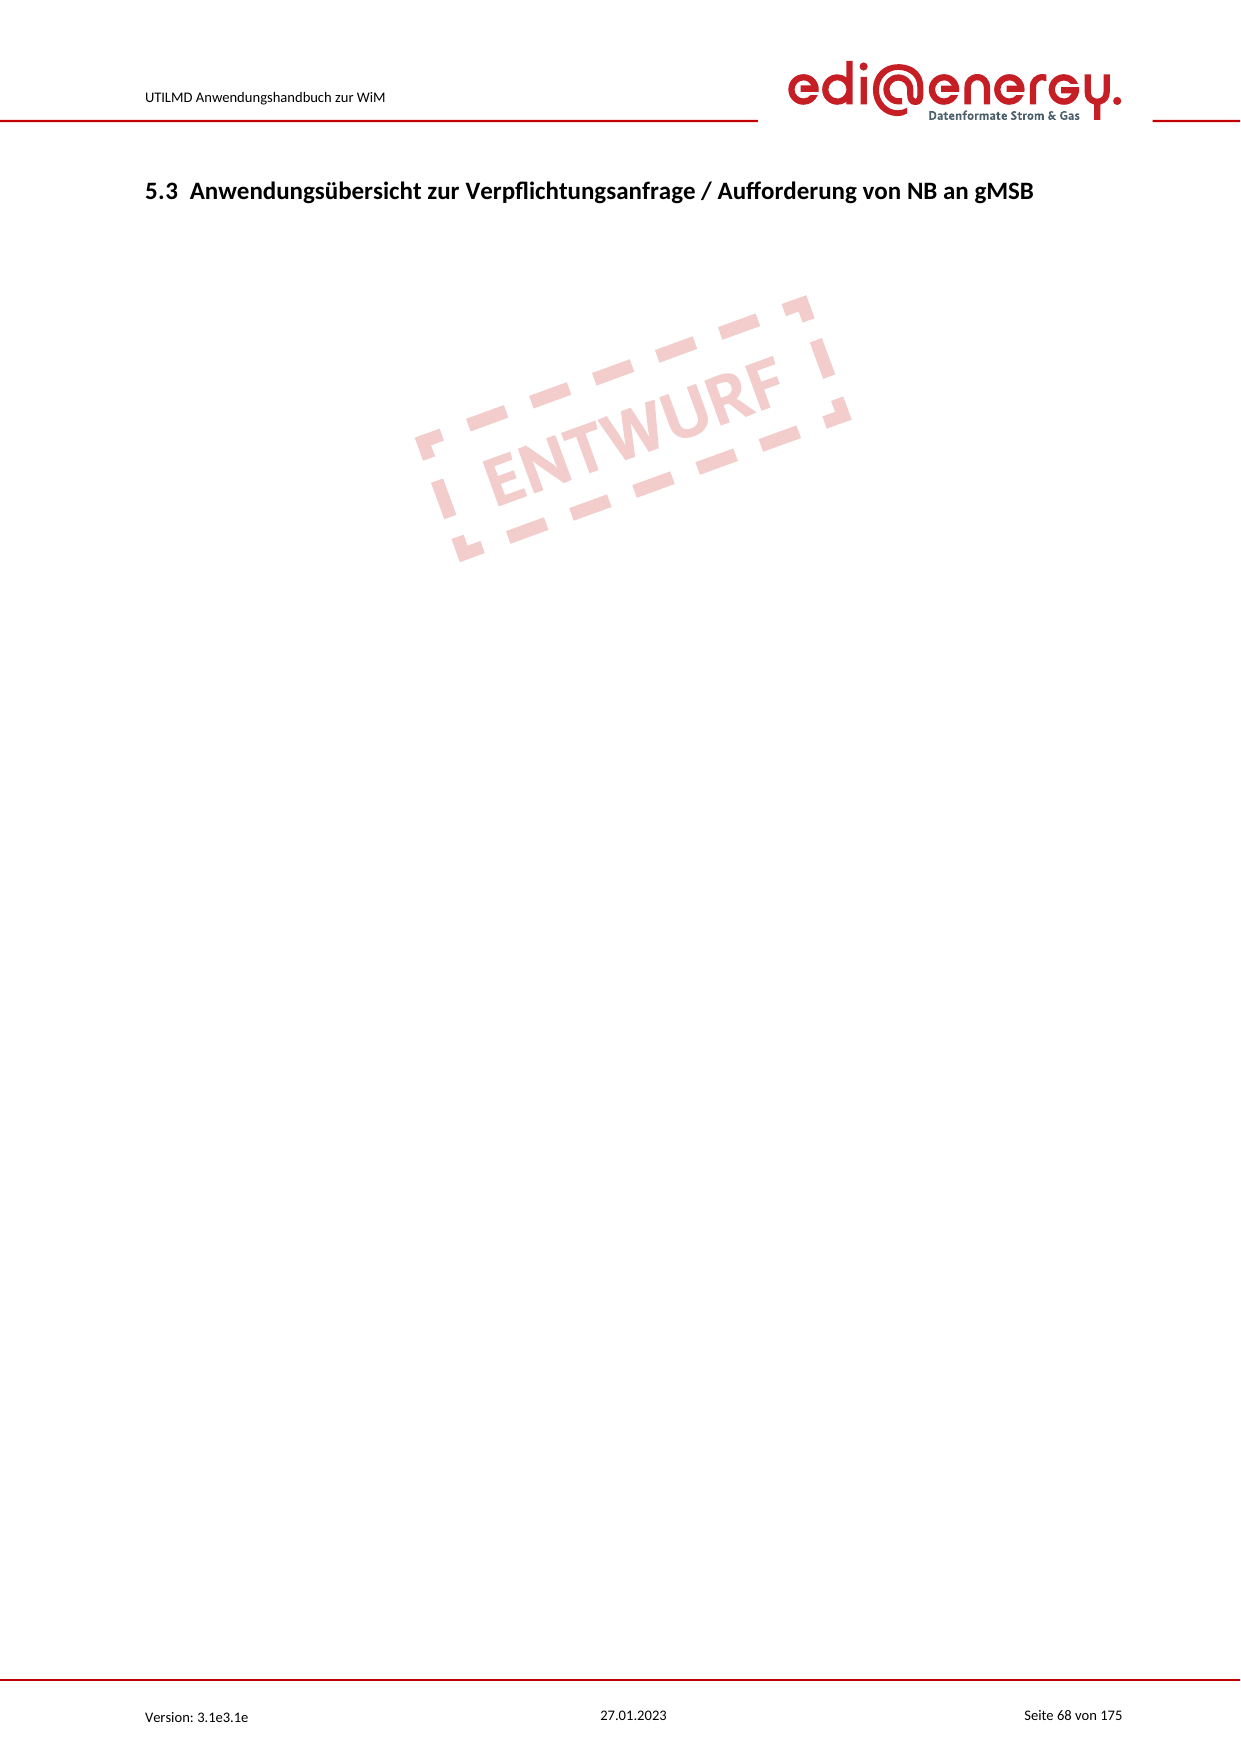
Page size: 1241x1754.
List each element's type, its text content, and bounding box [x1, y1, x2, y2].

subtitle Anwendungsübersicht zur Verpflichtungsanfrage / Aufforderung von NB an gMSB [145, 173, 1122, 206]
